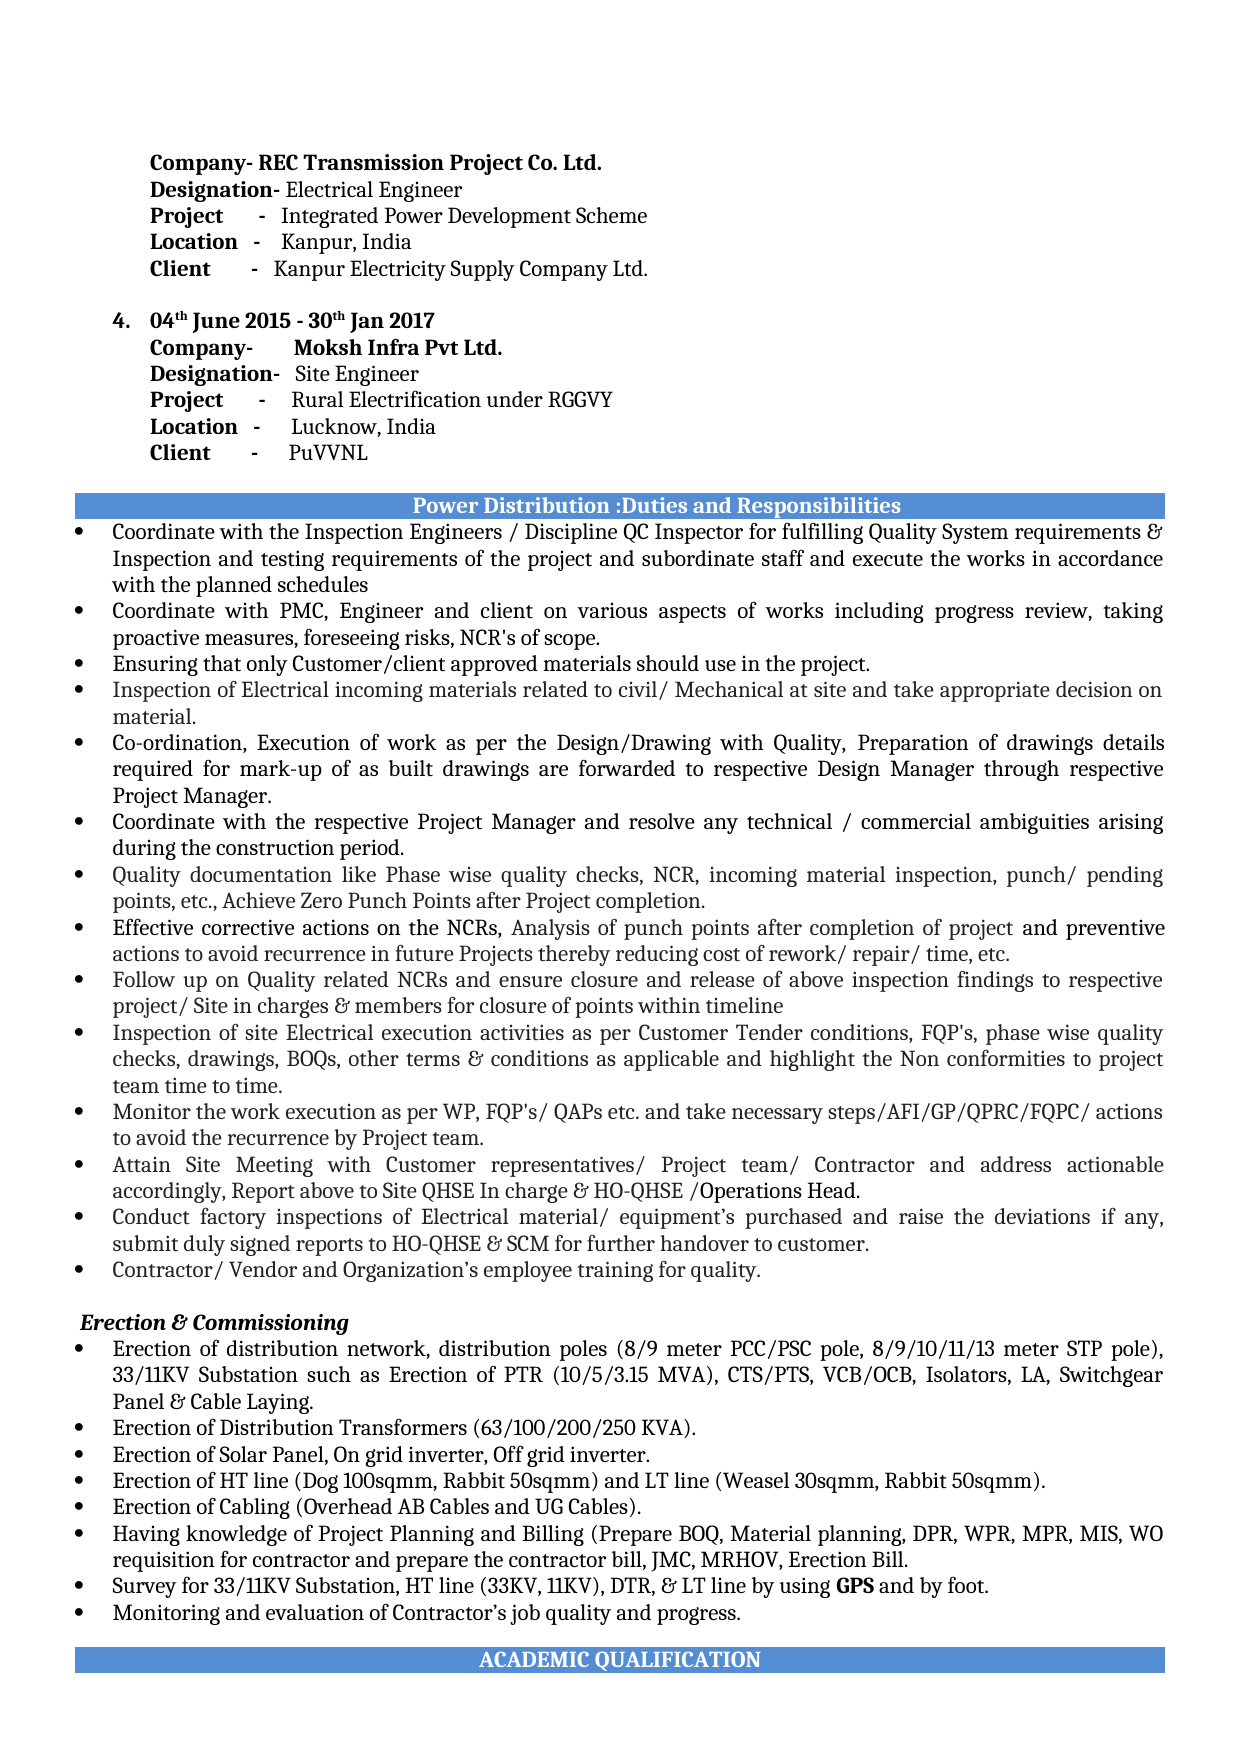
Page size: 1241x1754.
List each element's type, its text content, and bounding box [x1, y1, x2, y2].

list Quality documentation like Phase wise quality checks, NCR, incoming material inspection, punch/ pending points, etc., Achieve Zero Punch Points after Project completion. [75, 862, 1165, 914]
text Designation- Site Engineer [150, 361, 1165, 387]
list Inspection of Electrical incoming materials related to civil/ Mechanical at site and take appropriate decision on material. [75, 677, 1165, 730]
list Effective corrective actions on the NCRs, Analysis of punch points after completion of project and preventive actions to avoid recurrence in future Projects thereby reducing cost of rework/ repair/ time, etc. [75, 914, 1165, 967]
list Erection of Distribution Transformers (63/100/200/250 KVA). [75, 1415, 1165, 1441]
text Client - Kanpur Electricity Supply Company Ltd. [150, 255, 1165, 282]
text ACADEMIC QUALIFICATION [75, 1647, 1165, 1673]
list Coordinate with PMC, Engineer and client on various aspects of works including progress review, taking proactive measures, foreseeing risks, NCR's of scope. [75, 598, 1165, 651]
list Inspection of site Electrical execution activities as per Customer Tender conditions, FQP's, phase wise quality checks, drawings, BOQs, other terms & conditions as applicable and highlight the Non conformities to project team time to time. [75, 1020, 1165, 1099]
text Project - Integrated Power Development Scheme [150, 203, 1165, 229]
list Having knowledge of Project Planning and Billing (Prepare BOQ, Material planning, DPR, WPR, MPR, MIS, WO requisition for contractor and prepare the contractor bill, JMC, MRHOV, Erection Bill. [75, 1520, 1165, 1573]
text Designation- Electrical Engineer [150, 176, 1165, 203]
text Power Distribution :Duties and Responsibilities [75, 493, 1165, 519]
list Erection of HT line (Dog 100sqmm, Rabbit 50sqmm) and LT line (Weasel 30sqmm, Rabbit 50sqmm). [75, 1468, 1165, 1494]
list Coordinate with the Inspection Engineers / Discipline QC Inspector for fulfilling Quality System requirements & Inspection and testing requirements of the project and subordinate staff and execute the works in accordance with the planned schedules [75, 519, 1165, 598]
list Contractor/ Vendor and Organization’s employee training for quality. [75, 1257, 1165, 1283]
text Company- Moksh Infra Pvt Ltd. [150, 334, 1165, 361]
text Erection & Commissioning [75, 1309, 1165, 1336]
text Project - Rural Electrification under RGGVY [150, 387, 1165, 413]
list Conduct factory inspections of Electrical material/ equipment’s purchased and raise the deviations if any, submit duly signed reports to HO-QHSE & SCM for further handover to customer. [75, 1204, 1165, 1257]
list Survey for 33/11KV Substation, HT line (33KV, 11KV), DTR, & LT line by using GPS and by foot. [75, 1573, 1165, 1599]
list Attain Site Meeting with Customer representatives/ Project team/ Contractor and address actionable accordingly, Report above to Site QHSE In charge & HO-QHSE /Operations Head. [75, 1151, 1165, 1204]
text Location - Kanpur, India [150, 229, 1165, 255]
list Erection of Solar Panel, On grid inverter, Off grid inverter. [75, 1441, 1165, 1468]
list Erection of distribution network, distribution poles (8/9 meter PCC/PSC pole, 8/9/10/11/13 meter STP pole), 33/11KV Substation such as Erection of PTR (10/5/3.15 MVA), CTS/PTS, VCB/OCB, Isolators, LA, Switchgear Panel & Cable Laying. [75, 1336, 1165, 1415]
list Monitoring and evaluation of Contractor’s job quality and progress. [75, 1599, 1165, 1626]
list Erection of Cabling (Overhead AB Cables and UG Cables). [75, 1494, 1165, 1520]
list Monitor the work execution as per WP, FQP's/ QAPs etc. and take necessary steps/AFI/GP/QPRC/FQPC/ actions to avoid the recurrence by Project team. [75, 1099, 1165, 1151]
list Ensuring that only Customer/client approved materials should use in the project. [75, 651, 1165, 677]
list Follow up on Quality related NCRs and ensure closure and release of above inspection findings to respective project/ Site in charges & members for closure of points within timeline [75, 967, 1165, 1020]
list 04th June 2015 - 30th Jan 2017 [112, 308, 1165, 334]
text Company- REC Transmission Project Co. Ltd. [75, 150, 1165, 176]
text Client - PuVVNL [150, 440, 1165, 466]
list Co-ordination, Execution of work as per the Design/Drawing with Quality, Preparation of drawings details required for mark-up of as built drawings are forwarded to respective Design Manager through respective Project Manager. [75, 730, 1165, 809]
text Location - Lucknow, India [150, 413, 1165, 440]
list Coordinate with the respective Project Manager and resolve any technical / commercial ambiguities arising during the construction period. [75, 809, 1165, 862]
